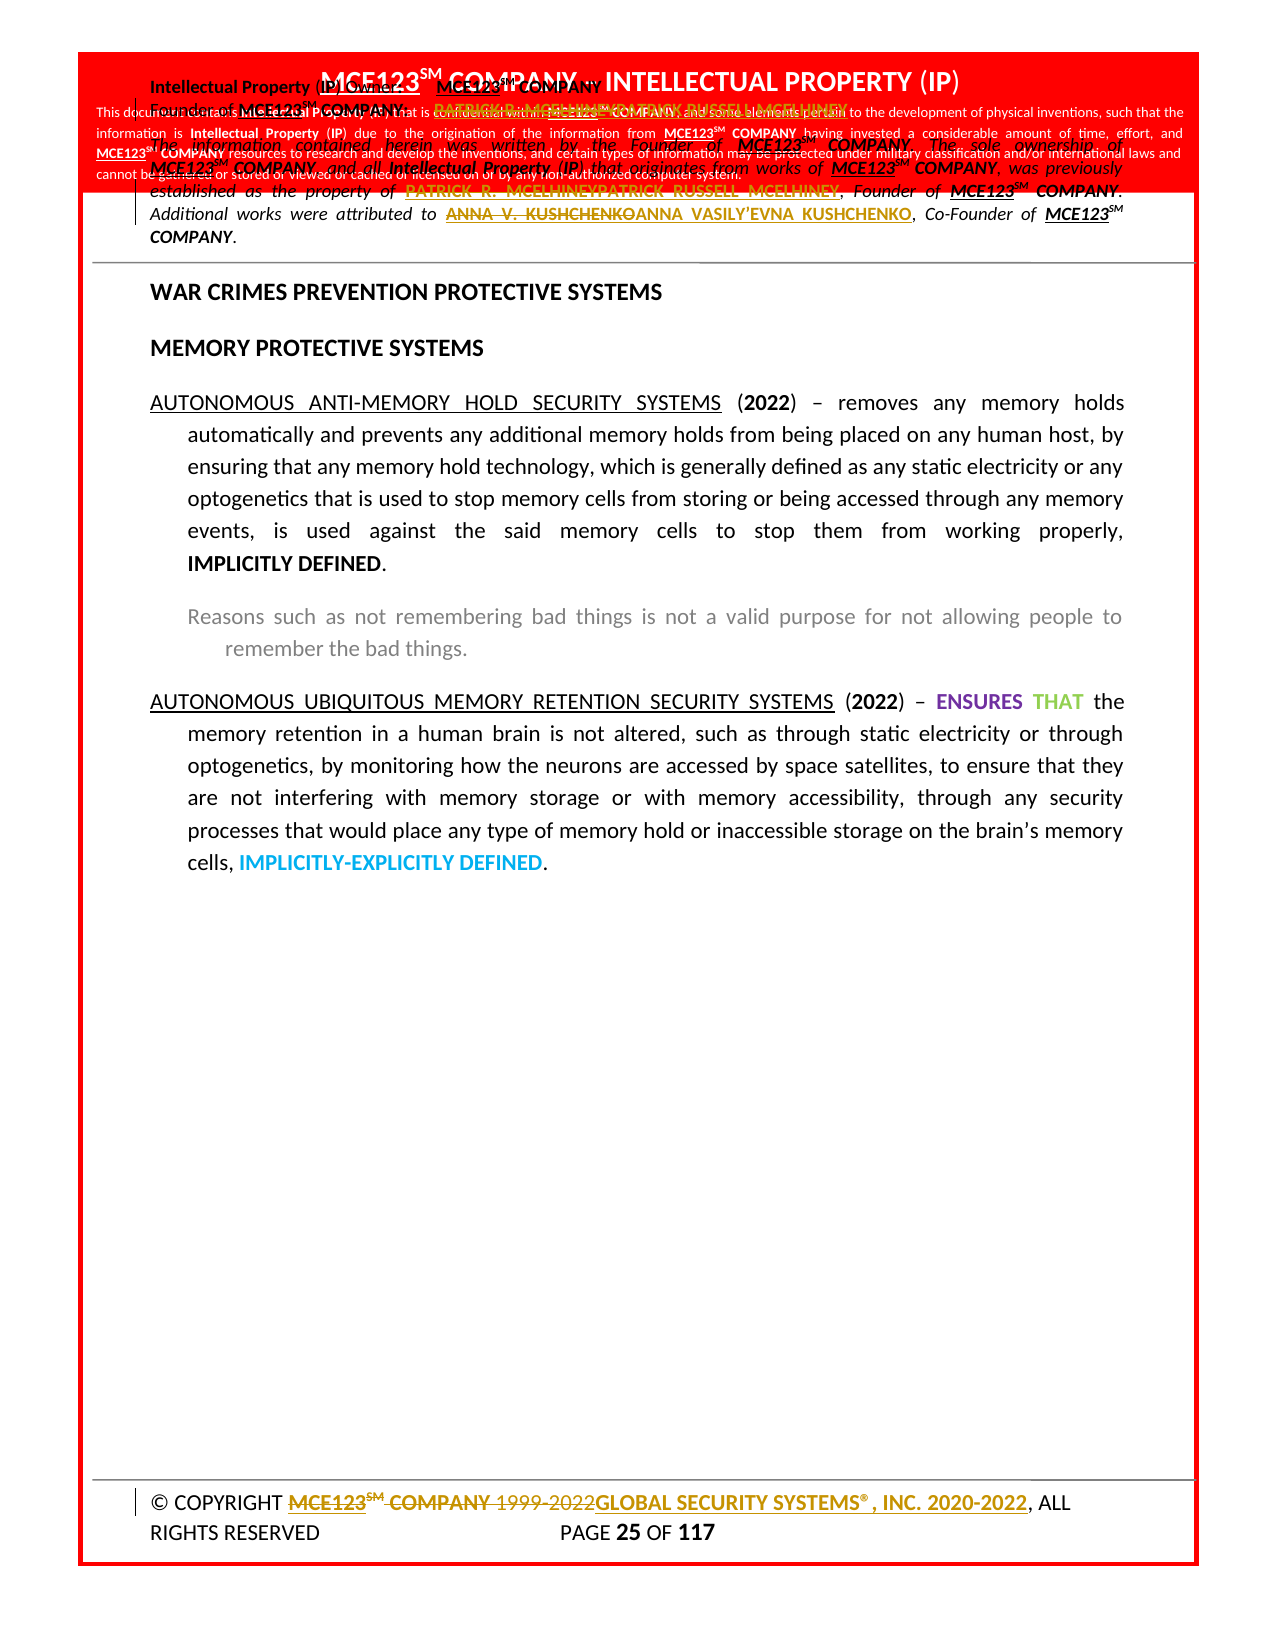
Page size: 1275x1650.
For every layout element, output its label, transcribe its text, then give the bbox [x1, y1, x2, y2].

text MEMORY PROTECTIVE SYSTEMS [150, 332, 1125, 362]
text WAR CRIMES PREVENTION PROTECTIVE SYSTEMS [150, 276, 1125, 307]
text Reasons such as not remembering bad things is not a valid purpose for not allowing people to remember the bad things. [187, 602, 1125, 662]
text AUTONOMOUS ANTI-MEMORY HOLD SECURITY SYSTEMS (2022) – removes any memory holds automatically and prevents any additional memory holds from being placed on any human host, by ensuring that any memory hold technology, which is generally defined as any static electricity or any optogenetics that is used to stop memory cells from storing or being accessed through any memory events, is used against the said memory cells to stop them from working properly, IMPLICITLY DEFINED. [150, 388, 1125, 577]
text AUTONOMOUS UBIQUITOUS MEMORY RETENTION SECURITY SYSTEMS (2022) – ENSURES THAT the memory retention in a human brain is not altered, such as through static electricity or through optogenetics, by monitoring how the neurons are accessed by space satellites, to ensure that they are not interfering with memory storage or with memory accessibility, through any security processes that would place any type of memory hold or inaccessible storage on the brain’s memory cells, IMPLICITLY-EXPLICITLY DEFINED. [150, 687, 1125, 876]
